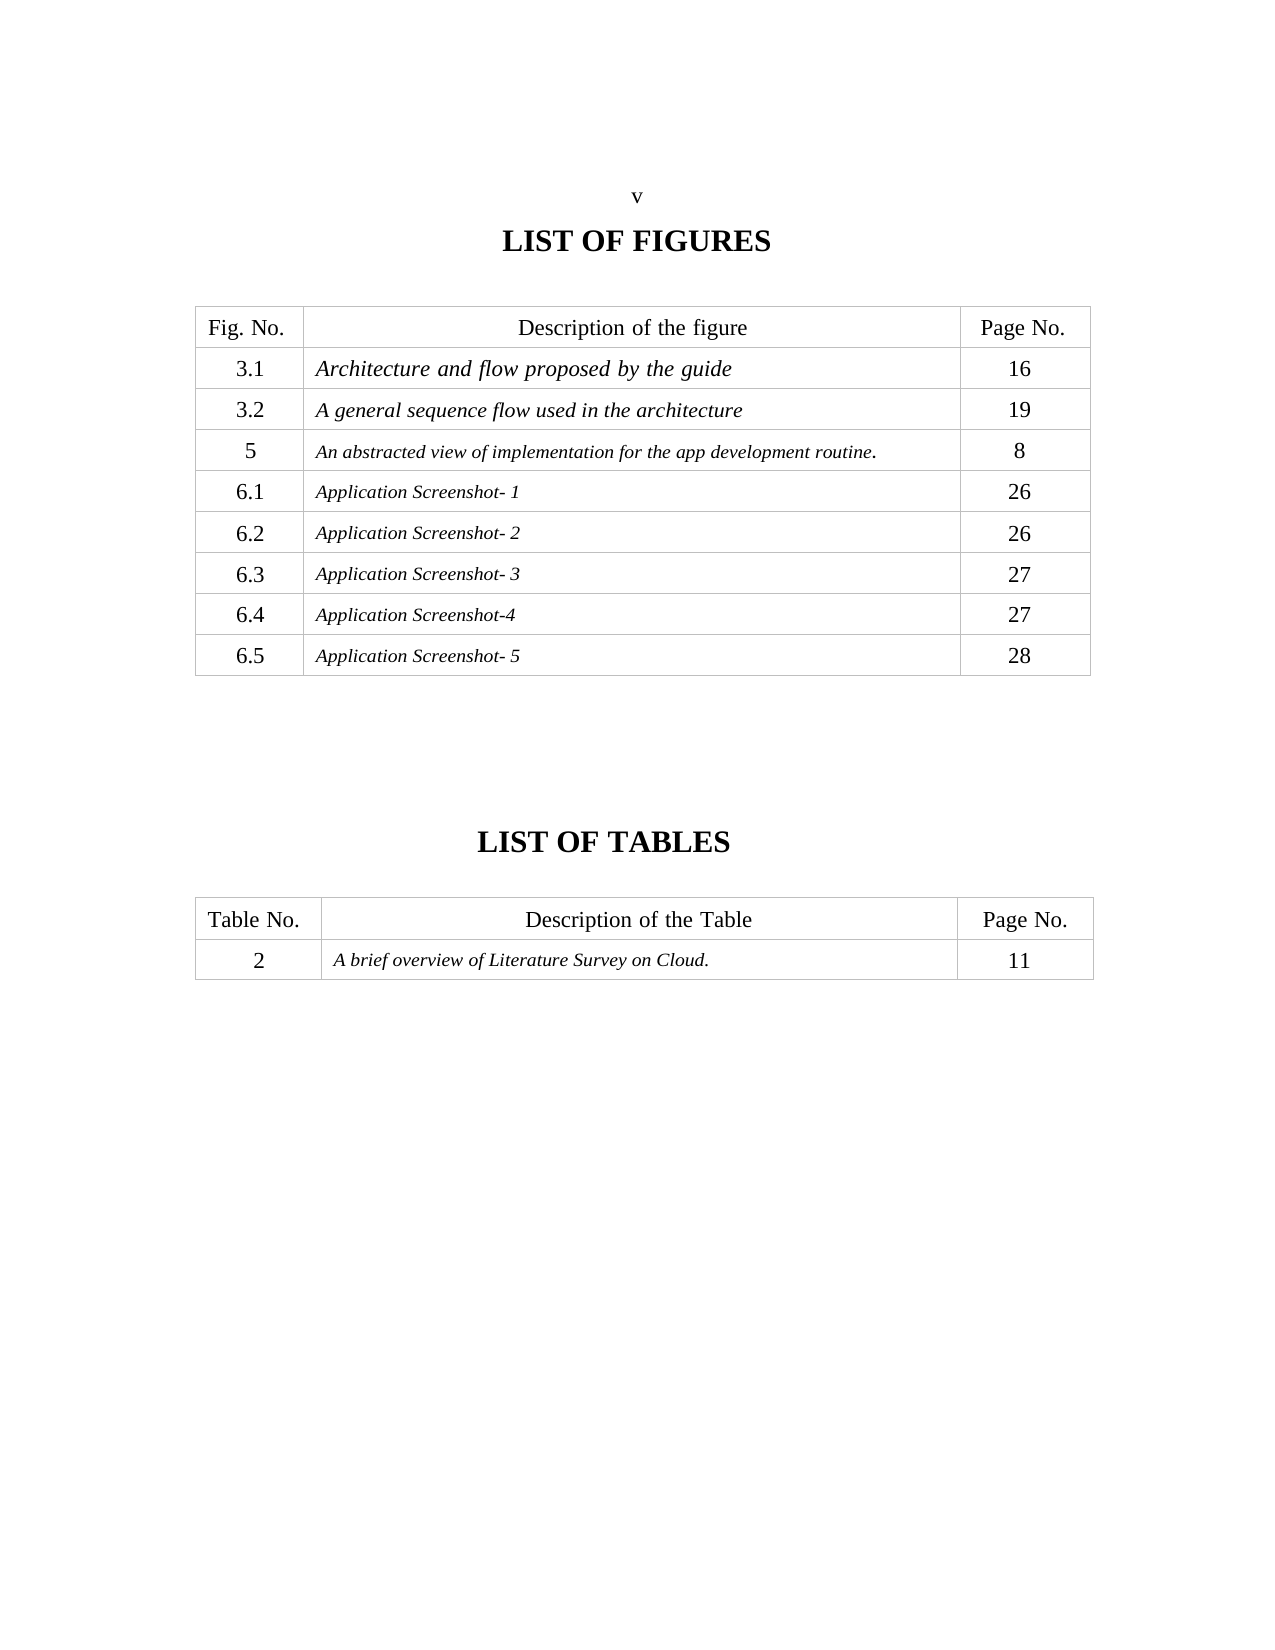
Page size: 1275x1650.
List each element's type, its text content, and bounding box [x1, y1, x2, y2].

table_cell A general sequence flow used in the architecture [304, 389, 960, 429]
table_cell Application Screenshot- 1 [304, 471, 960, 511]
text LIST OF TABLES [477, 823, 1171, 859]
table_cell Architecture and flow proposed by the guide [304, 348, 960, 388]
table_cell 8 [961, 430, 1090, 470]
table_cell 27 [961, 553, 1090, 593]
table_cell Application Screenshot- 5 [304, 635, 960, 675]
table_cell 11 [958, 940, 1093, 979]
table_cell 3.1 [196, 348, 303, 388]
text v [148, 182, 1126, 208]
table_cell 16 [961, 348, 1090, 388]
table_cell 26 [961, 471, 1090, 511]
table_header Fig. No. [196, 307, 303, 347]
table_cell 26 [961, 512, 1090, 552]
table_cell 28 [961, 635, 1090, 675]
table_cell 6.1 [196, 471, 303, 511]
table_cell A brief overview of Literature Survey on Cloud. [322, 940, 957, 979]
table_cell 27 [961, 594, 1090, 634]
subtitle LIST OF FIGURES [206, 222, 1067, 258]
table_cell Application Screenshot- 2 [304, 512, 960, 552]
table_cell 6.2 [196, 512, 303, 552]
table_header Table No. [196, 898, 321, 938]
table_header Page No. [958, 898, 1093, 938]
table_cell Application Screenshot-4 [304, 594, 960, 634]
table_cell An abstracted view of implementation for the app development routine. [304, 430, 960, 470]
table_cell 19 [961, 389, 1090, 429]
table_header Description of the Table [322, 898, 957, 938]
table_cell 6.4 [196, 594, 303, 634]
table_header Page No. [961, 307, 1090, 347]
table_cell 6.5 [196, 635, 303, 675]
table_header Description of the figure [304, 307, 960, 347]
table_cell 5 [196, 430, 303, 470]
table_cell 3.2 [196, 389, 303, 429]
table_cell Application Screenshot- 3 [304, 553, 960, 593]
table_cell 6.3 [196, 553, 303, 593]
table_cell 2 [196, 940, 321, 979]
